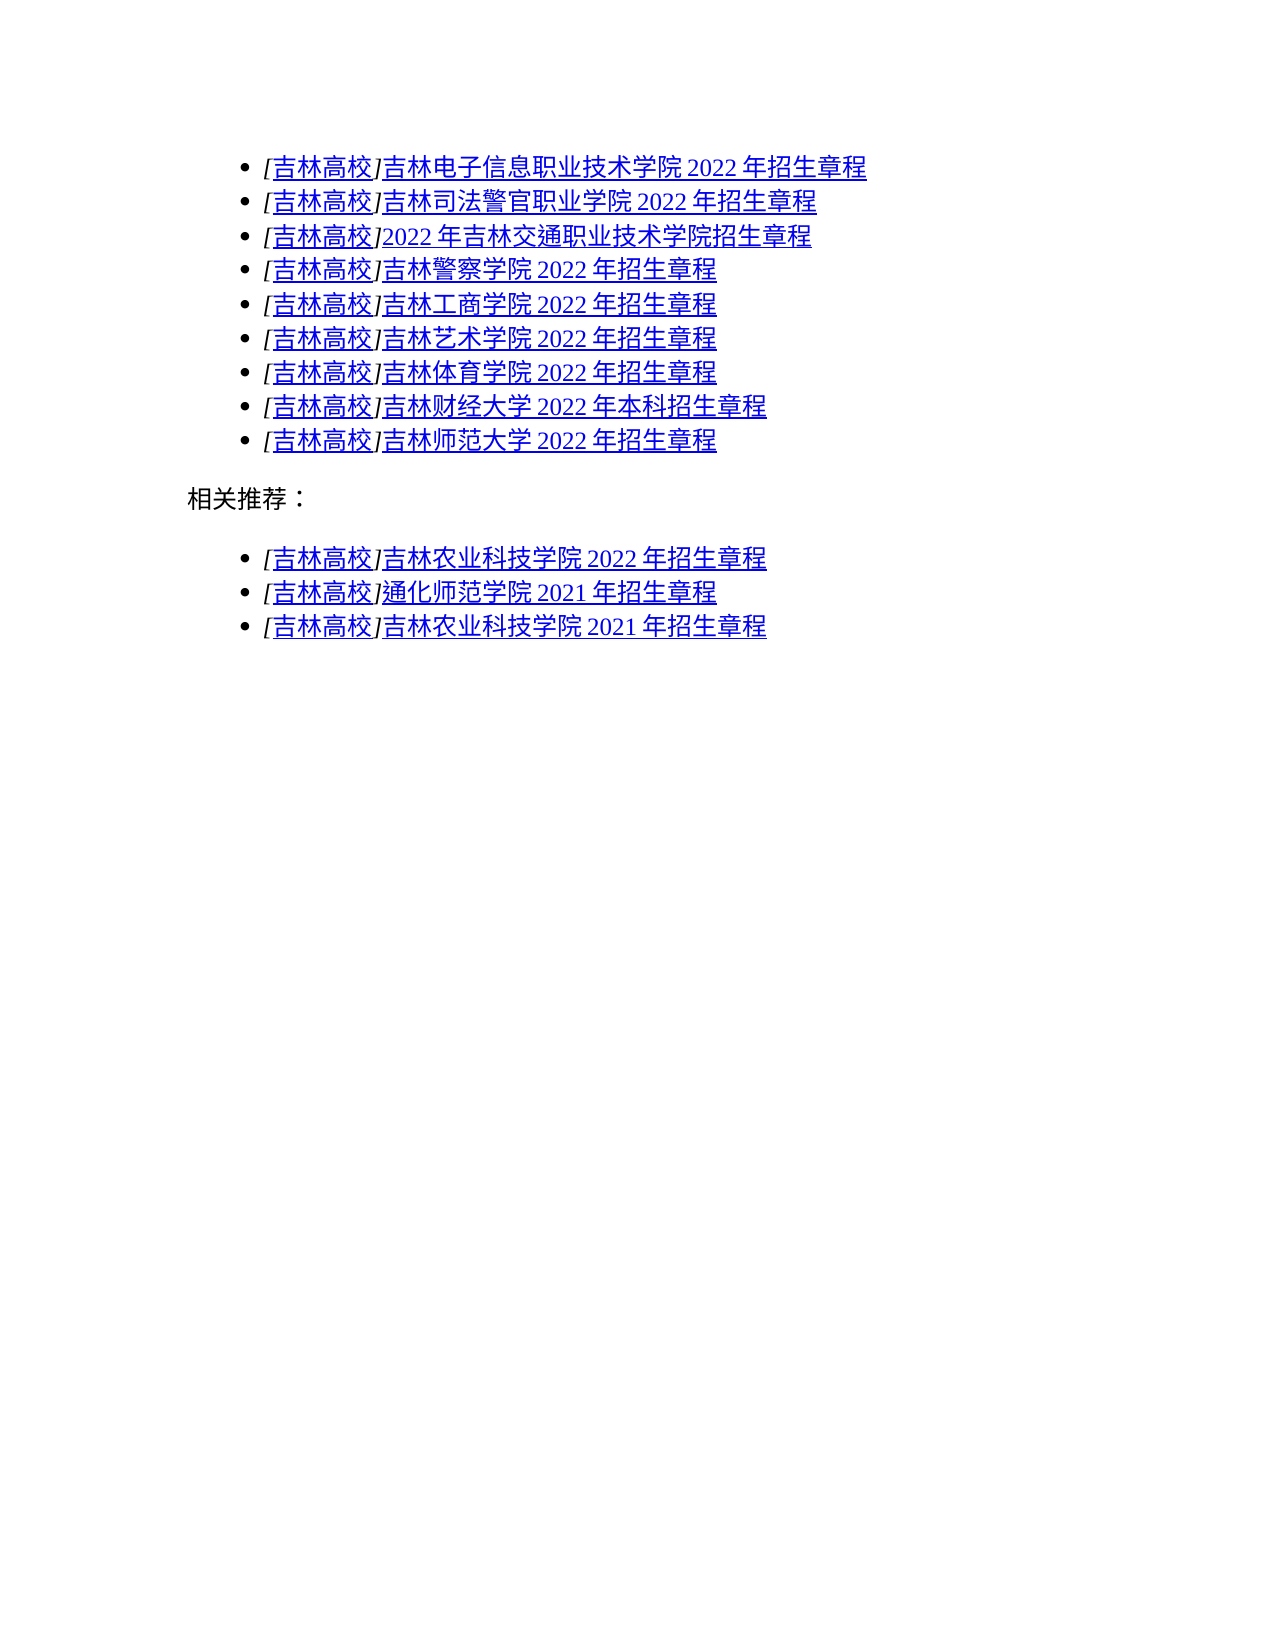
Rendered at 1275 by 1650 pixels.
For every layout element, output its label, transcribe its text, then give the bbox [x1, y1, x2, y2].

list [吉林高校]吉林师范大学2022年招生章程 [241, 422, 1087, 457]
list [吉林高校]吉林体育学院2022年招生章程 [241, 354, 1087, 388]
list [吉林高校]吉林财经大学2022年本科招生章程 [241, 388, 1087, 422]
list [吉林高校]吉林警察学院2022年招生章程 [241, 252, 1087, 286]
list [吉林高校]吉林司法警官职业学院2022年招生章程 [241, 184, 1087, 218]
list [吉林高校]吉林工商学院2022年招生章程 [241, 286, 1087, 320]
list [吉林高校]吉林电子信息职业技术学院2022年招生章程 [241, 150, 1087, 184]
list [吉林高校]吉林农业科技学院2022年招生章程 [241, 541, 1087, 575]
text 相关推荐： [187, 482, 1087, 516]
list [吉林高校]2022年吉林交通职业技术学院招生章程 [241, 218, 1087, 252]
list [吉林高校]吉林艺术学院2022年招生章程 [241, 320, 1087, 354]
list [吉林高校]通化师范学院2021年招生章程 [241, 575, 1087, 609]
list [吉林高校]吉林农业科技学院2021年招生章程 [241, 609, 1087, 643]
